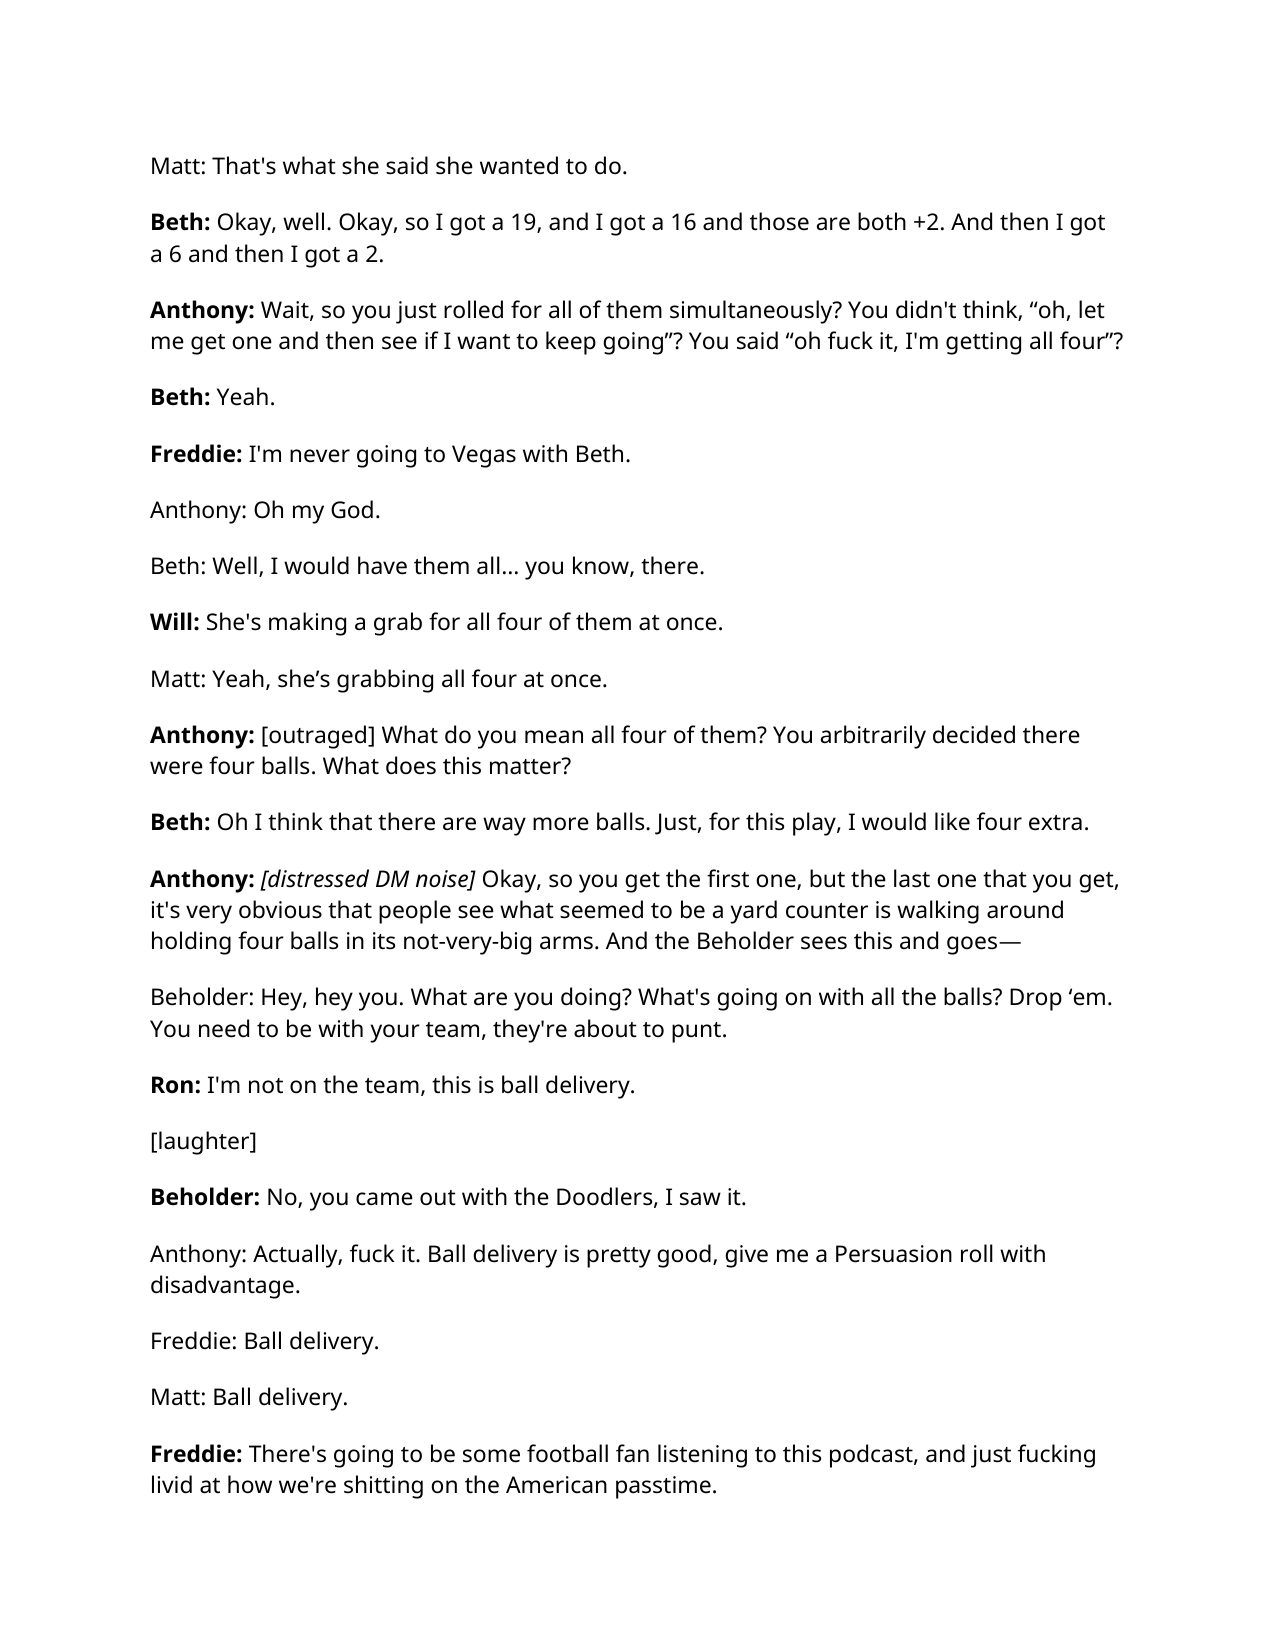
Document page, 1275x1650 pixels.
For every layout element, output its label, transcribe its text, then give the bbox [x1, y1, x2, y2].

text Matt: Ball delivery. [150, 1381, 1125, 1412]
text Matt: Yeah, she’s grabbing all four at once. [150, 662, 1125, 694]
text Freddie: Ball delivery. [150, 1325, 1125, 1356]
text Anthony: [distressed DM noise] Okay, so you get the first one, but the last one that you get, it's very obvious that people see what seemed to be a yard counter is walking around holding four balls in its not-very-big arms. And the Beholder sees this and goes— [150, 862, 1125, 956]
text Ron: I'm not on the team, this is ball delivery. [150, 1069, 1125, 1100]
text Anthony: [outraged] What do you mean all four of them? You arbitrarily decided there were four balls. What does this matter? [150, 719, 1125, 781]
text Beth: Yeah. [150, 381, 1125, 412]
text Freddie: There's going to be some football fan listening to this podcast, and just fucking livid at how we're shitting on the American passtime. [150, 1437, 1125, 1500]
text Anthony: Actually, fuck it. Ball delivery is pretty good, give me a Persuasion roll with disadvantage. [150, 1237, 1125, 1300]
text Beholder: Hey, hey you. What are you doing? What's going on with all the balls? Drop ‘em. You need to be with your team, they're about to punt. [150, 981, 1125, 1044]
text Beth: Well, I would have them all… you know, there. [150, 550, 1125, 581]
text Freddie: I'm never going to Vegas with Beth. [150, 437, 1125, 469]
text Beth: Oh I think that there are way more balls. Just, for this play, I would like four extra. [150, 806, 1125, 837]
text Matt: That's what she said she wanted to do. [150, 150, 1125, 181]
text Anthony: Oh my God. [150, 494, 1125, 525]
text Beth: Okay, well. Okay, so I got a 19, and I got a 16 and those are both +2. And then I got a 6 and then I got a 2. [150, 206, 1125, 269]
text [laughter] [150, 1125, 1125, 1156]
text Will: She's making a grab for all four of them at once. [150, 606, 1125, 637]
text Anthony: Wait, so you just rolled for all of them simultaneously? You didn't think, “oh, let me get one and then see if I want to keep going”? You said “oh fuck it, I'm getting all four”? [150, 294, 1125, 356]
text Beholder: No, you came out with the Doodlers, I saw it. [150, 1181, 1125, 1212]
